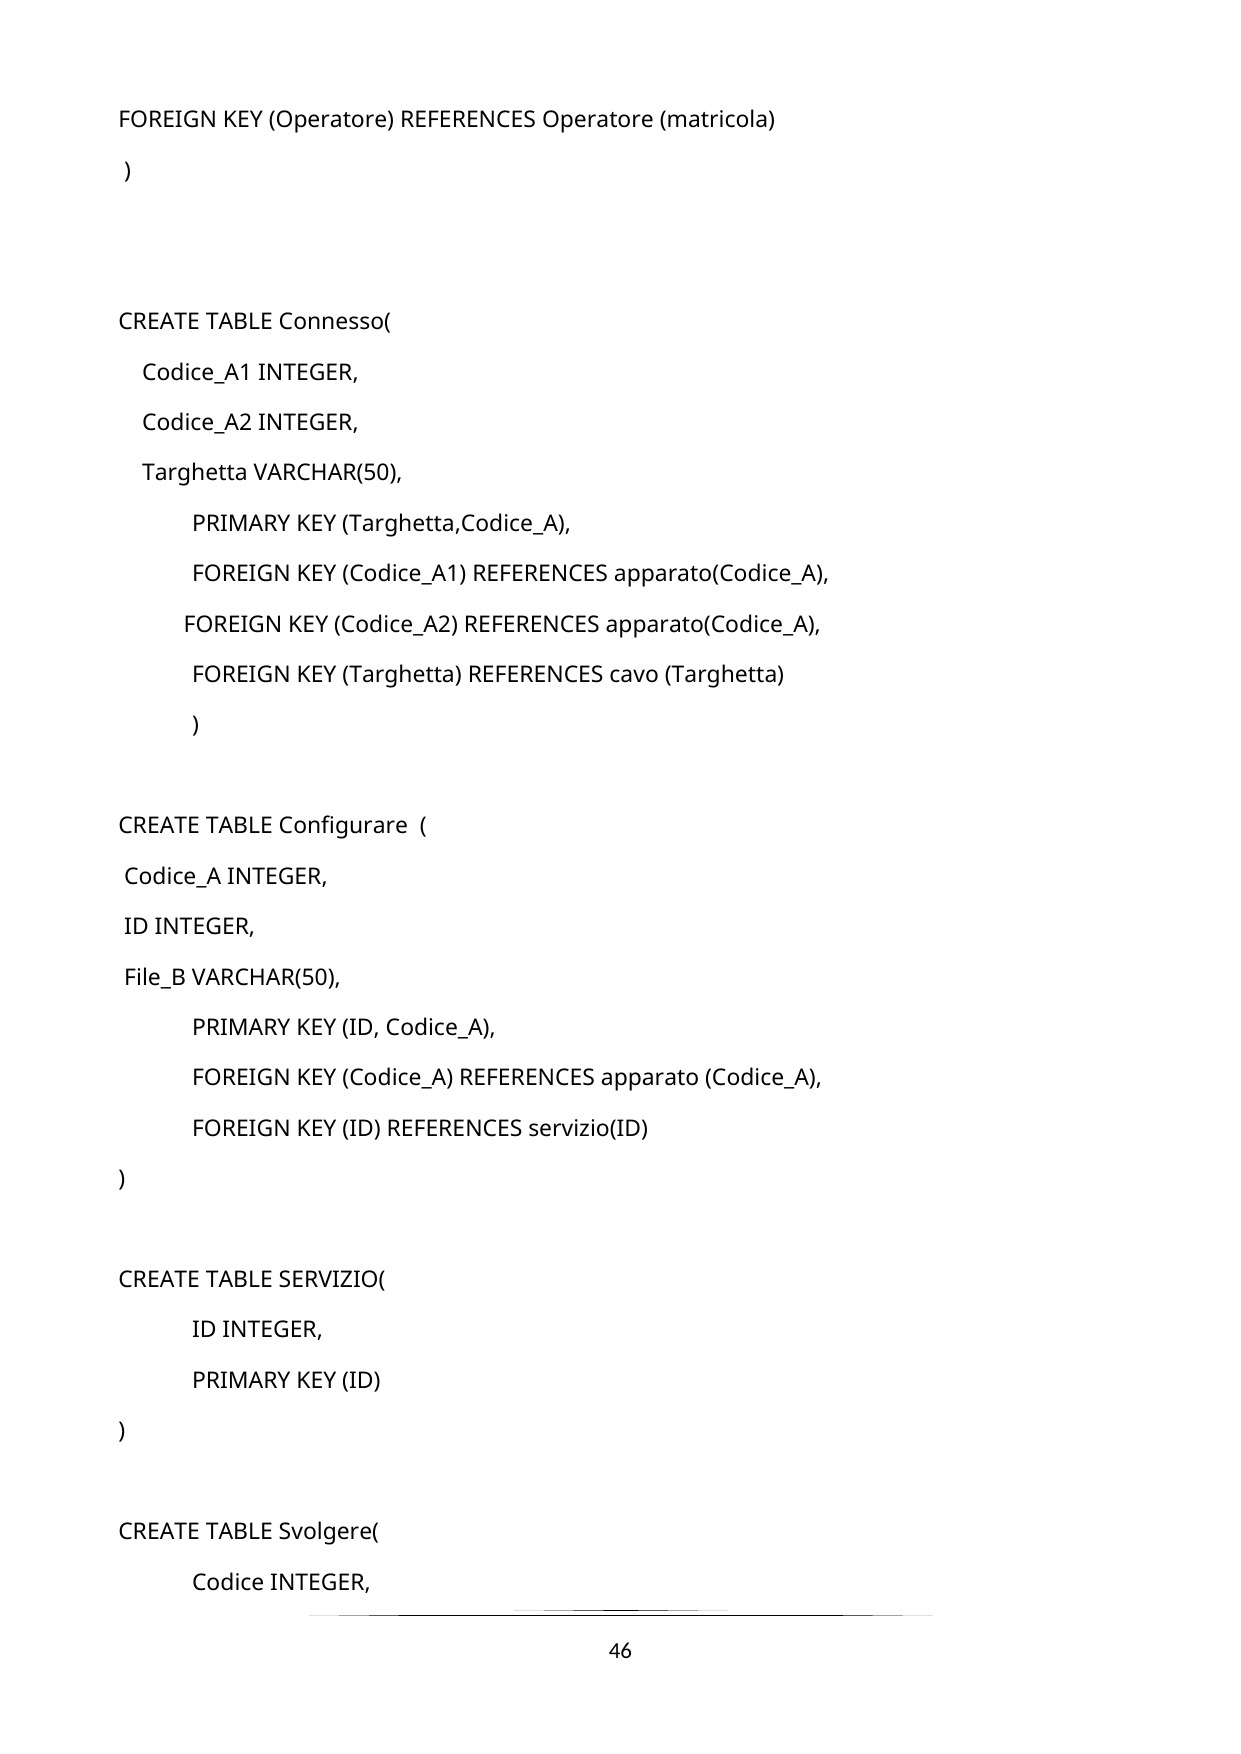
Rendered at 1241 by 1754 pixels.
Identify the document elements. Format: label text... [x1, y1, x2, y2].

text Codice_A2 INTEGER, [118, 406, 1122, 437]
text PRIMARY KEY (ID, Codice_A), [118, 1011, 1122, 1042]
text Codice_A1 INTEGER, [118, 356, 1122, 387]
text CREATE TABLE SERVIZIO( [118, 1263, 1122, 1294]
text Codice_A INTEGER, [118, 860, 1122, 891]
text FOREIGN KEY (Operatore) REFERENCES Operatore (matricola) [118, 103, 1122, 135]
text ) [118, 1162, 1122, 1193]
text CREATE TABLE Connesso( [118, 305, 1122, 336]
text FOREIGN KEY (ID) REFERENCES servizio(ID) [118, 1112, 1122, 1143]
text ID INTEGER, [118, 1313, 1122, 1345]
text FOREIGN KEY (Targhetta) REFERENCES cavo (Targhetta) [118, 658, 1122, 689]
text ) [118, 154, 1122, 185]
text PRIMARY KEY (ID) [118, 1364, 1122, 1395]
text File_B VARCHAR(50), [118, 961, 1122, 992]
text Codice INTEGER, [118, 1566, 1122, 1597]
text CREATE TABLE Svolgere( [118, 1515, 1122, 1546]
text FOREIGN KEY (Codice_A1) REFERENCES apparato(Codice_A), [118, 557, 1122, 588]
text ) [118, 1414, 1122, 1446]
text FOREIGN KEY (Codice_A) REFERENCES apparato (Codice_A), [118, 1061, 1122, 1093]
text ID INTEGER, [118, 910, 1122, 941]
text CREATE TABLE Configurare ( [118, 809, 1122, 841]
text ) [118, 708, 1122, 740]
text Targhetta VARCHAR(50), [118, 456, 1122, 488]
text FOREIGN KEY (Codice_A2) REFERENCES apparato(Codice_A), [118, 608, 1122, 639]
text PRIMARY KEY (Targhetta,Codice_A), [118, 507, 1122, 538]
